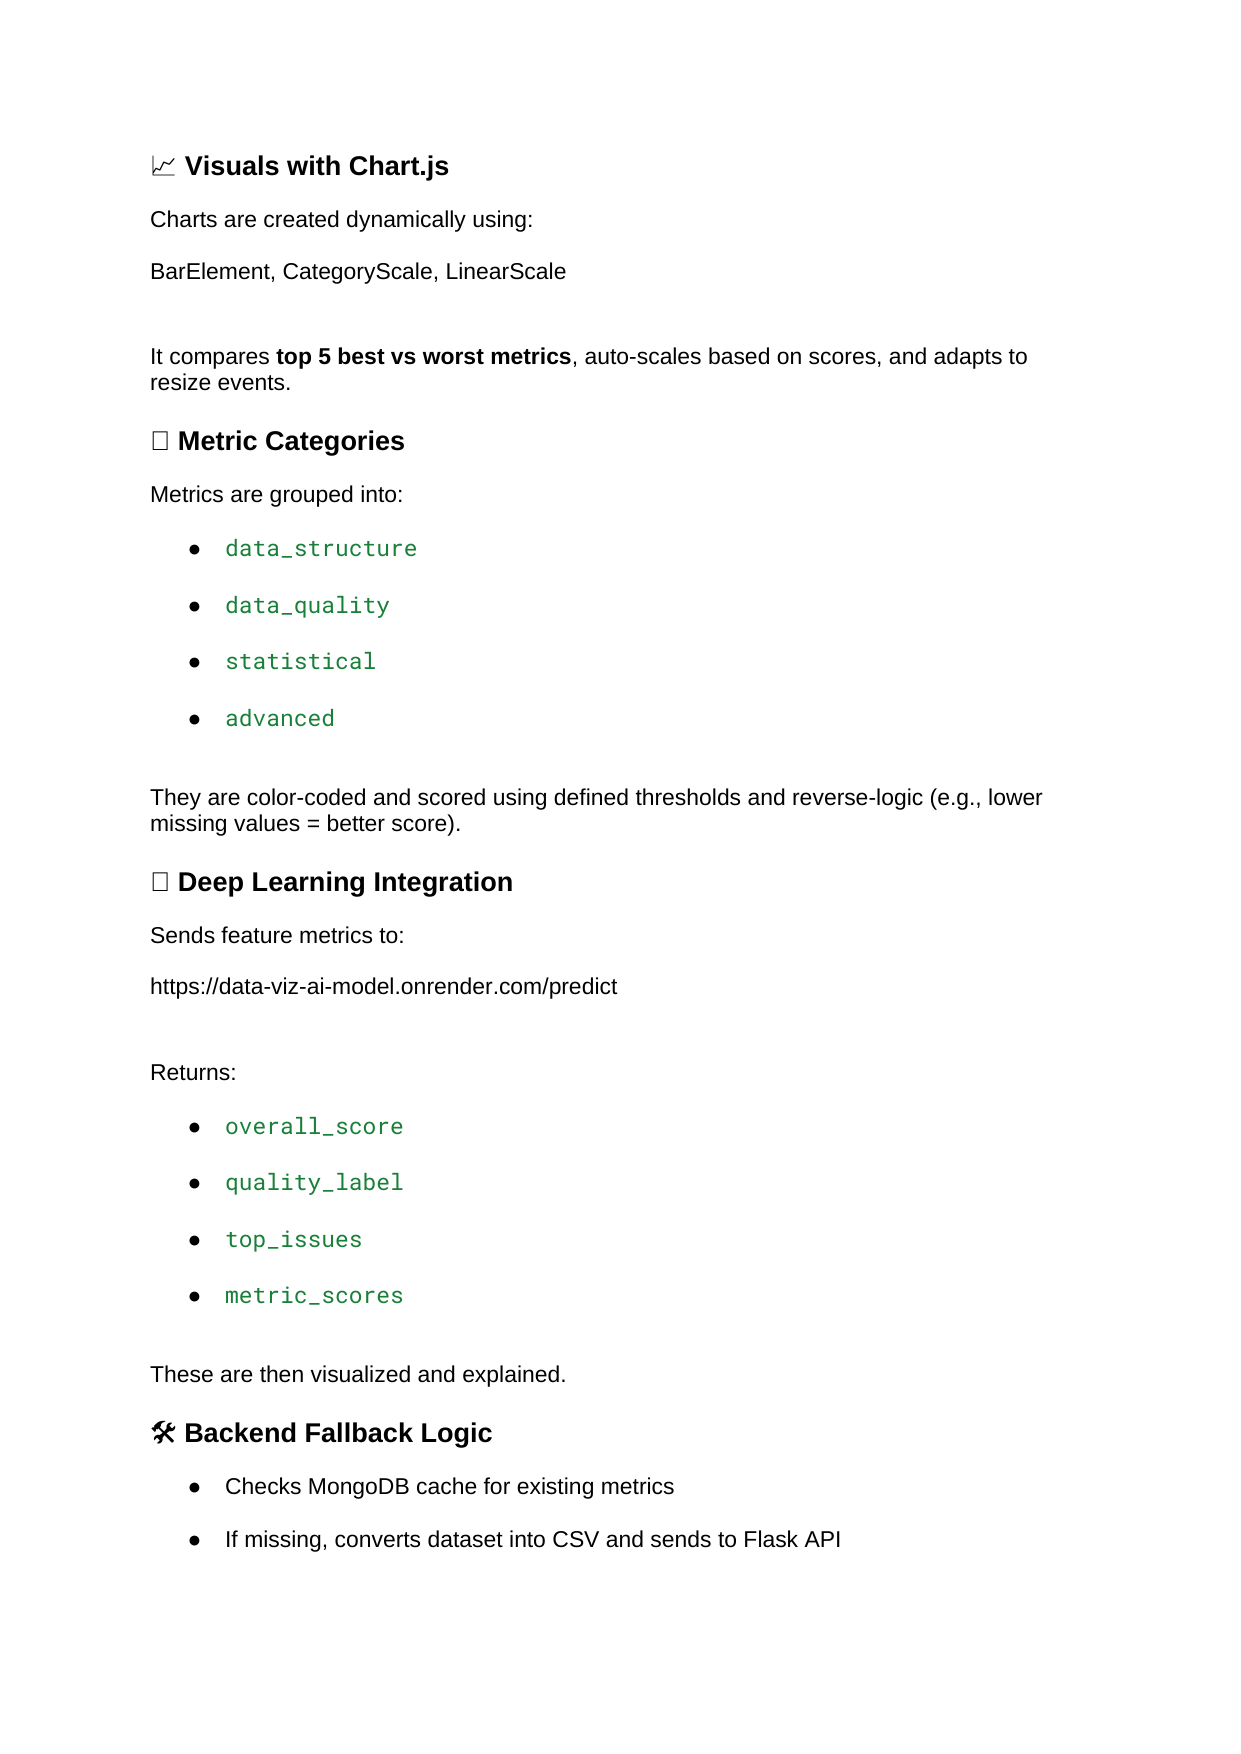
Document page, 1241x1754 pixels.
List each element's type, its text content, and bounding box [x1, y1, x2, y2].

text https://data-viz-ai-model.onrender.com/predict [150, 973, 1090, 999]
list metric_scores [187, 1280, 1090, 1336]
subtitle 🧠 Deep Learning Integration [150, 866, 1090, 897]
subtitle 📈 Visuals with Chart.js [150, 150, 1090, 181]
text It compares top 5 best vs worst metrics, auto-scales based on scores, and adapts to resize events. [150, 343, 1090, 396]
text Metrics are grouped into: [150, 481, 1090, 507]
list top_issues [187, 1223, 1090, 1280]
list advanced [187, 702, 1090, 759]
text Charts are created dynamically using: [150, 206, 1090, 233]
text These are then visualized and explained. [150, 1361, 1090, 1388]
list statistical [187, 646, 1090, 702]
list overall_score [187, 1110, 1090, 1167]
subtitle 🧮 Metric Categories [150, 425, 1090, 456]
list If missing, converts dataset into CSV and sends to Flask API [187, 1526, 1090, 1578]
text They are color-coded and scored using defined thresholds and reverse-logic (e.g., lower missing values = better score). [150, 784, 1090, 836]
text Returns: [150, 1059, 1090, 1085]
list quality_label [187, 1167, 1090, 1223]
list data_quality [187, 589, 1090, 646]
text BarElement, CategoryScale, LinearScale [150, 258, 1090, 284]
text Sends feature metrics to: [150, 922, 1090, 948]
list Checks MongoDB cache for existing metrics [187, 1473, 1090, 1526]
list data_structure [187, 532, 1090, 589]
subtitle 🛠️ Backend Fallback Logic [150, 1417, 1090, 1448]
